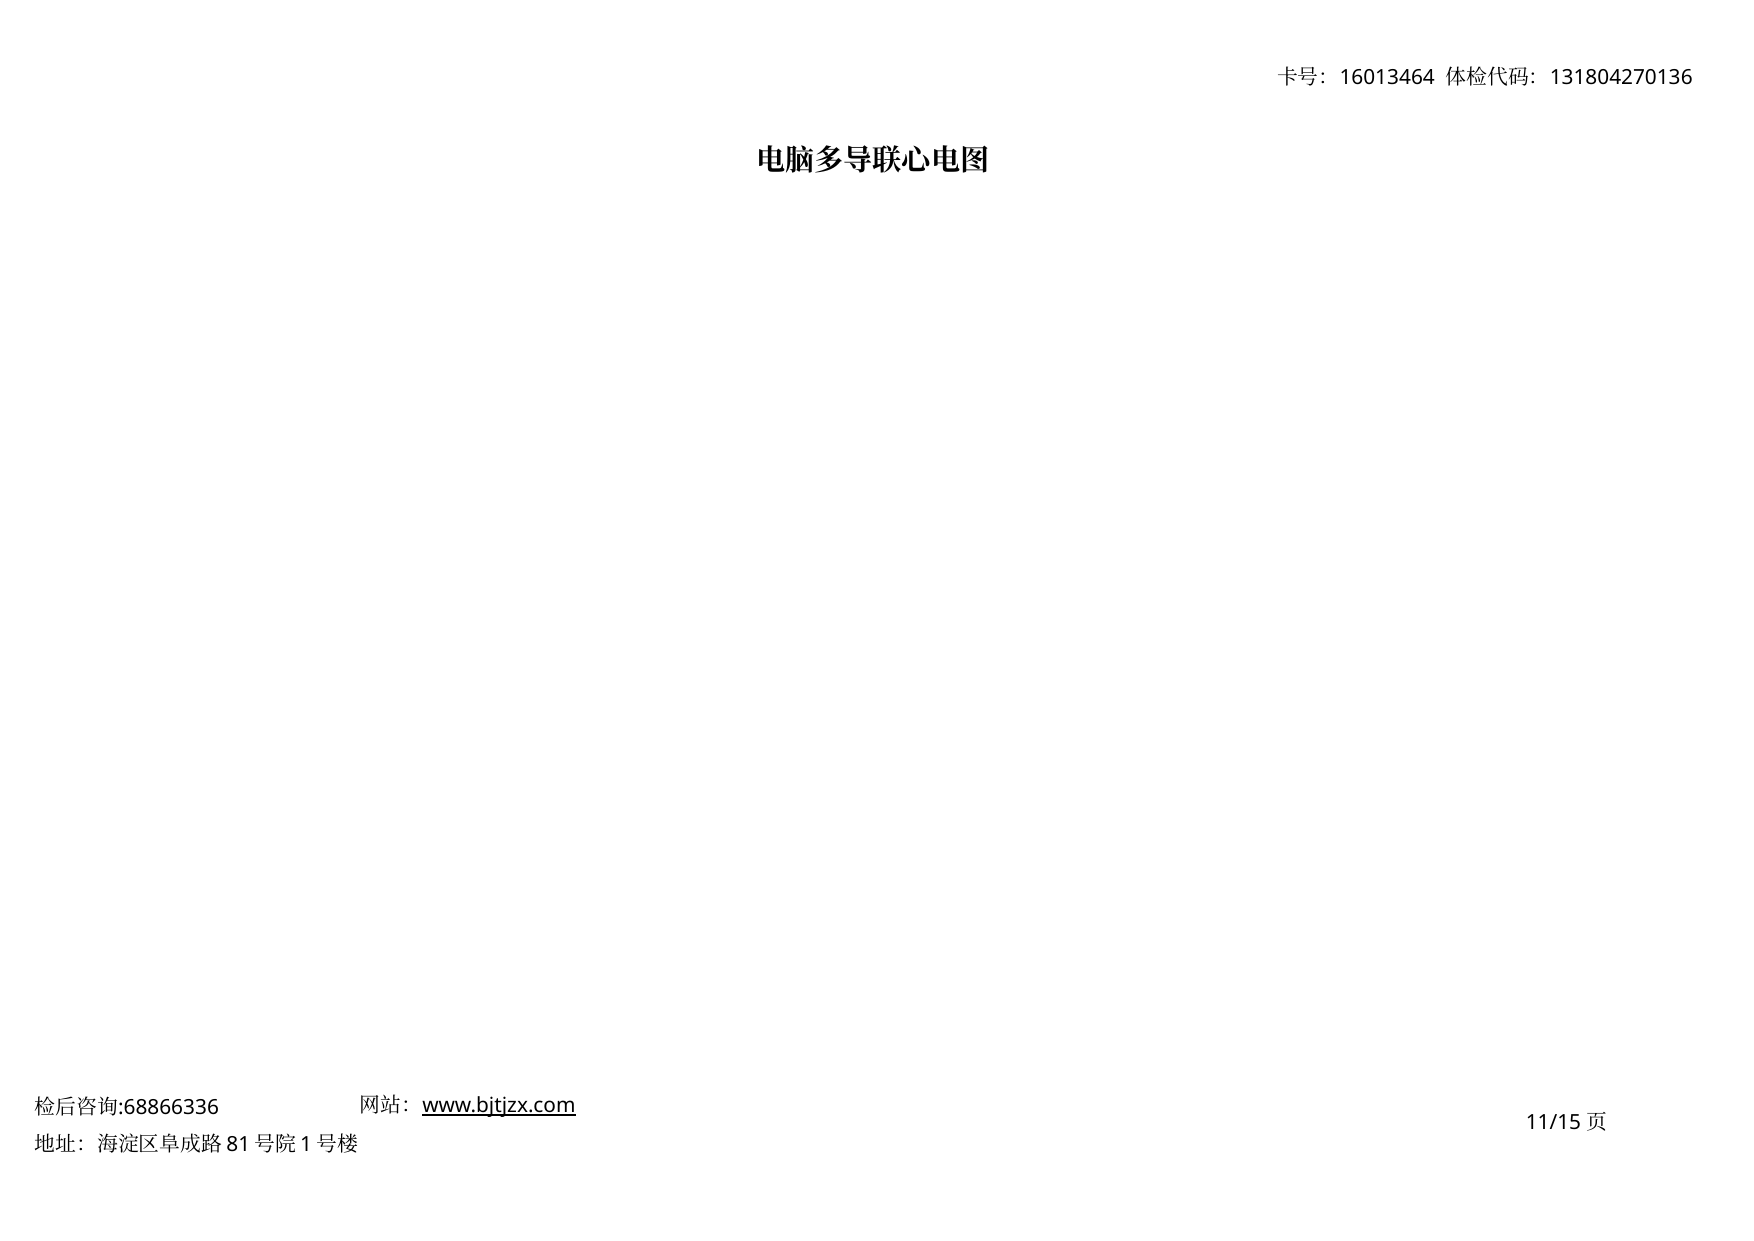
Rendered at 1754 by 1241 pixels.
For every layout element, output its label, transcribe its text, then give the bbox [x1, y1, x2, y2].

text 检后咨询:68866336 [34, 1098, 244, 1119]
text 卡号：16013464 体检代码：131804270136 [1277, 68, 1748, 88]
text 电脑多导联心电图 [756, 147, 1037, 177]
text 11/15 页 [1526, 1113, 1646, 1134]
text 地址：海淀区阜成路81号院1号楼 [34, 1134, 384, 1155]
text 网站：www.bjtjzx.com [359, 1096, 601, 1117]
